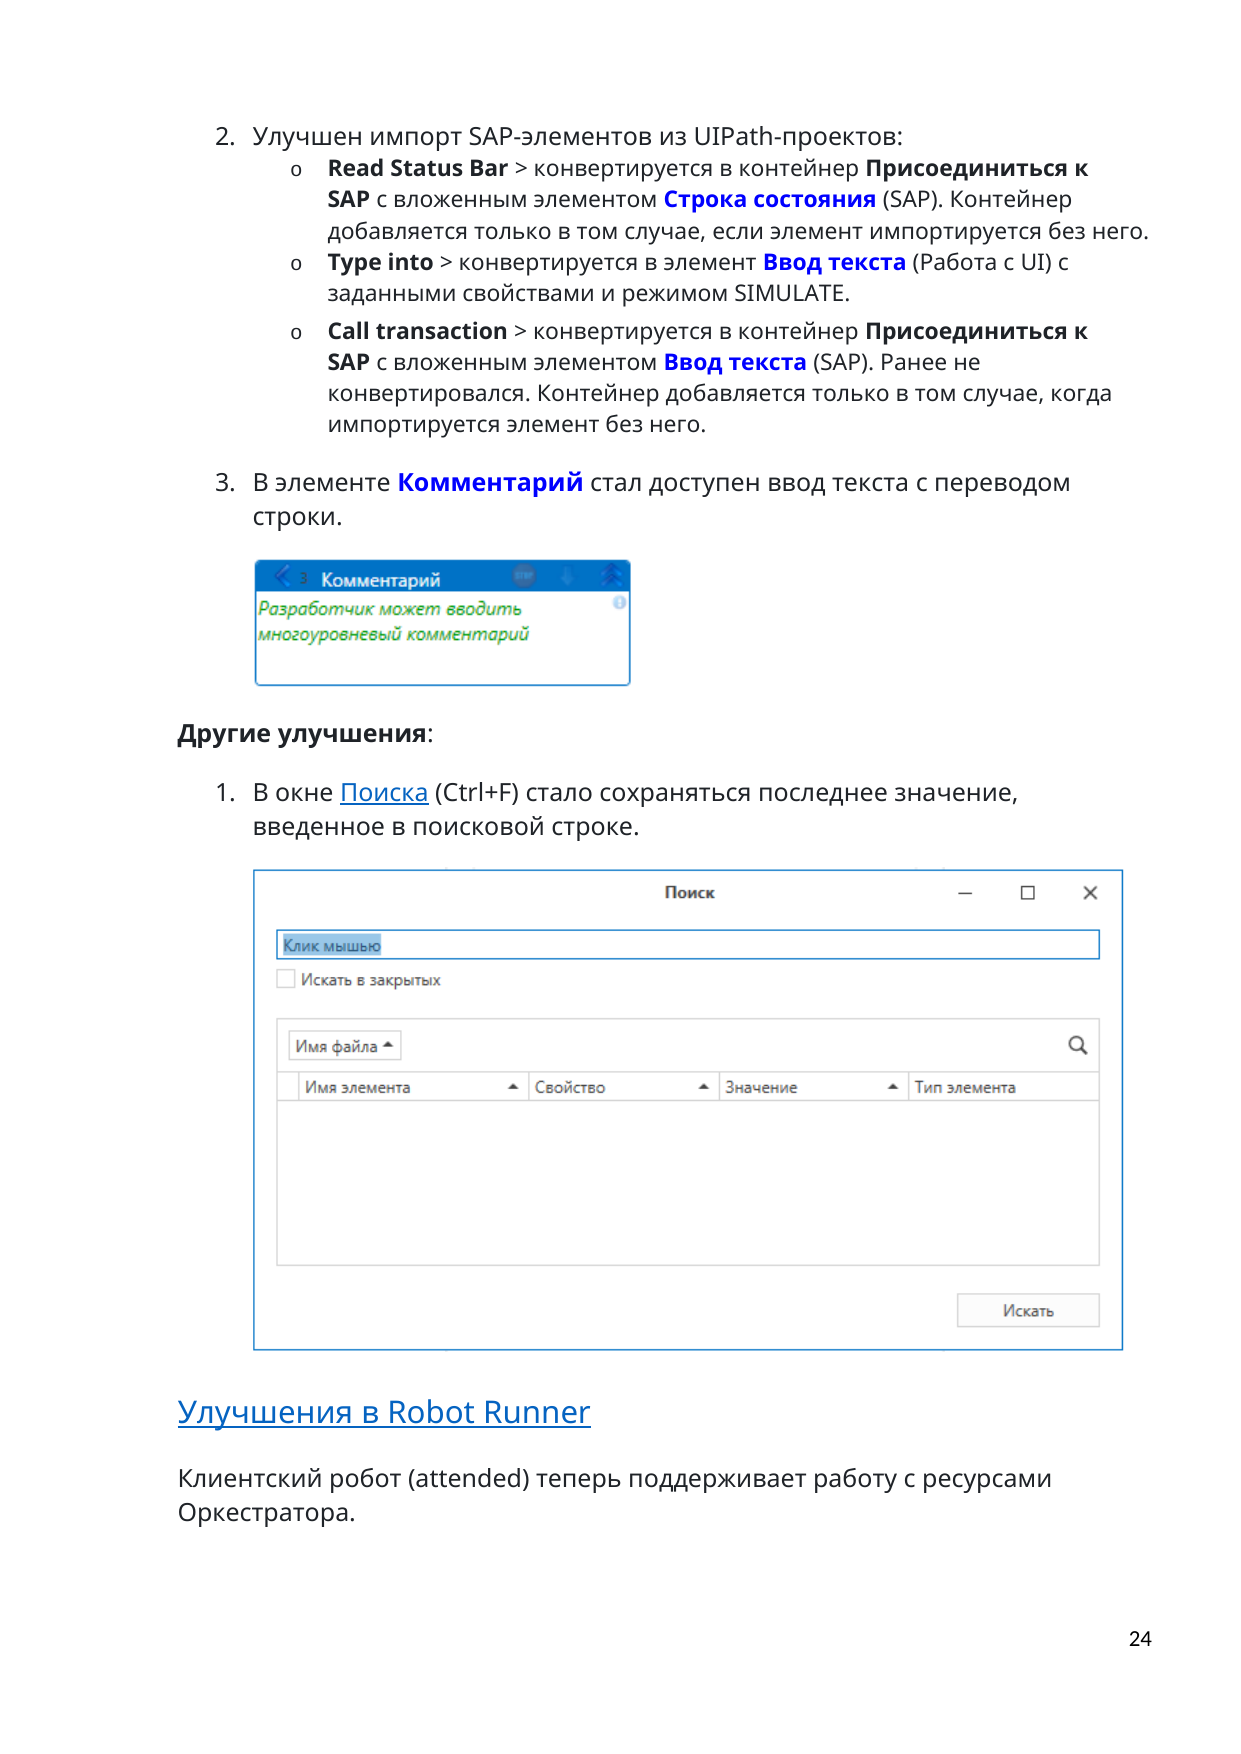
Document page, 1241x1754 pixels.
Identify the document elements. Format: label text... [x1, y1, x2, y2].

list Сall transaction > конвертируется в контейнер Присоединиться к SAP с вложенным элементом Ввод текста (SAP). Ранее не конвертировался. Контейнер добавляется только в том случае, когда импортируется элемент без него. [290, 315, 1152, 440]
list Улучшен импорт SAP-элементов из UIPath-проектов: [215, 118, 1152, 152]
list Type into > конвертируется в элемент Ввод текста (Работа с UI) с заданными свойствами и режимом SIMULATE. [290, 246, 1152, 308]
list Read Status Bar > конвертируется в контейнер Присоединиться к SAP с вложенным элементом Строка состояния (SAP). Контейнер добавляется только в том случае, если элемент импортируется без него. [290, 152, 1152, 246]
picture [252, 867, 1126, 1352]
list В элементе Комментарий стал доступен ввод текста с переводом строки. [215, 465, 1152, 533]
text Клиентский робот (attended) теперь поддерживает работу с ресурсами Оркестратора. [177, 1461, 1152, 1529]
picture [252, 557, 634, 691]
subtitle Улучшения в Robot Runner [177, 1389, 1152, 1432]
list В окне Поиска (Ctrl+F) стало сохраняться последнее значение, введенное в поисковой строке. [215, 775, 1152, 843]
text Другие улучшения: [177, 716, 1152, 750]
